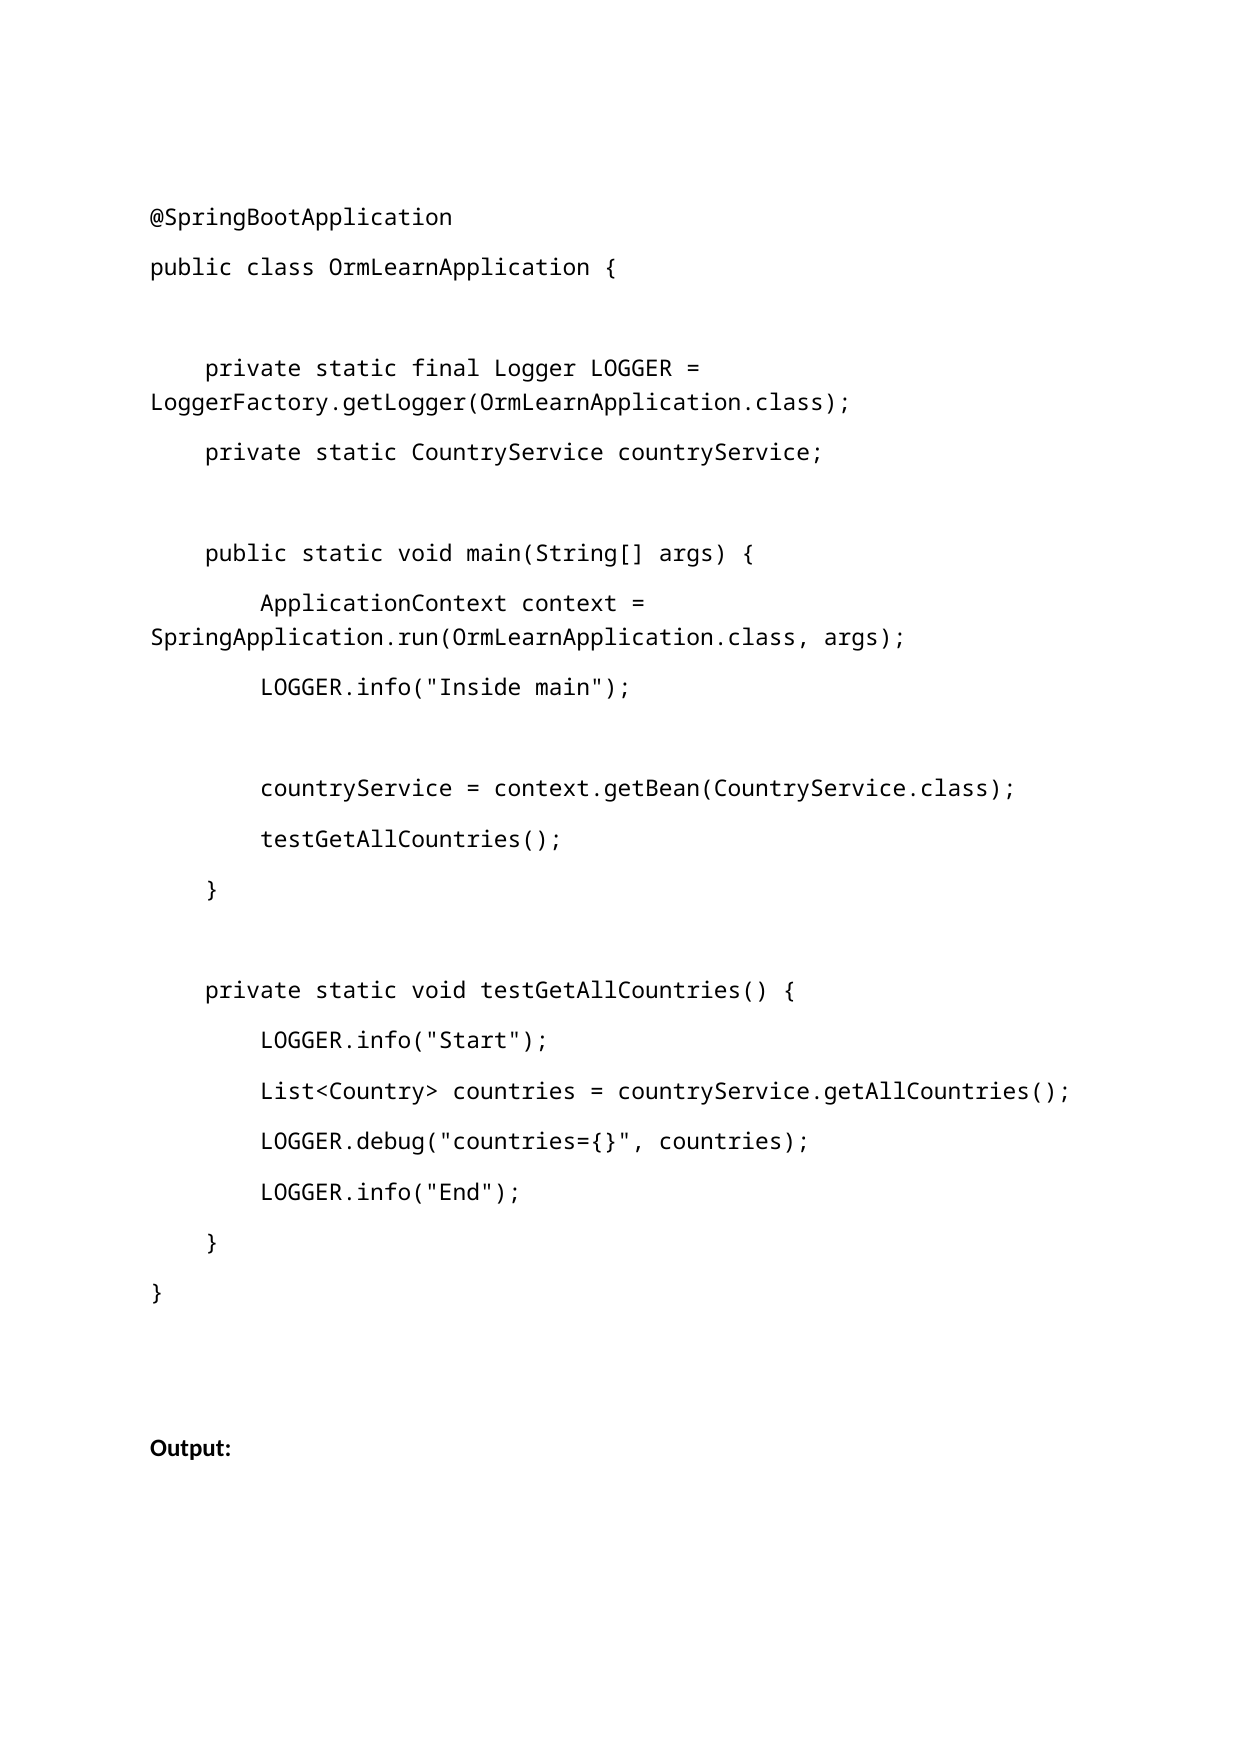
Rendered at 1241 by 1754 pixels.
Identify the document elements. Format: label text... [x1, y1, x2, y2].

text List<Country> countries = countryService.getAllCountries(); [150, 1074, 1090, 1106]
text LOGGER.debug("countries={}", countries); [150, 1125, 1090, 1156]
text private static final Logger LOGGER = LoggerFactory.getLogger(OrmLearnApplication.class); [150, 352, 1090, 417]
text LOGGER.info("Start"); [150, 1024, 1090, 1055]
text } [150, 1276, 1090, 1307]
text public static void main(String[] args) { [150, 537, 1090, 568]
text ApplicationContext context = SpringApplication.run(OrmLearnApplication.class, args); [150, 587, 1090, 652]
text } [150, 1226, 1090, 1257]
text @SpringBootApplication [150, 200, 1090, 232]
text } [150, 873, 1090, 904]
text countryService = context.getBean(CountryService.class); [150, 772, 1090, 803]
text private static void testGetAllCountries() { [150, 974, 1090, 1005]
text private static CountryService countryService; [150, 436, 1090, 467]
text LOGGER.info("End"); [150, 1175, 1090, 1207]
text LOGGER.info("Inside main"); [150, 671, 1090, 702]
text Output: [150, 1432, 1090, 1463]
text testGetAllCountries(); [150, 822, 1090, 854]
text public class OrmLearnApplication { [150, 251, 1090, 282]
